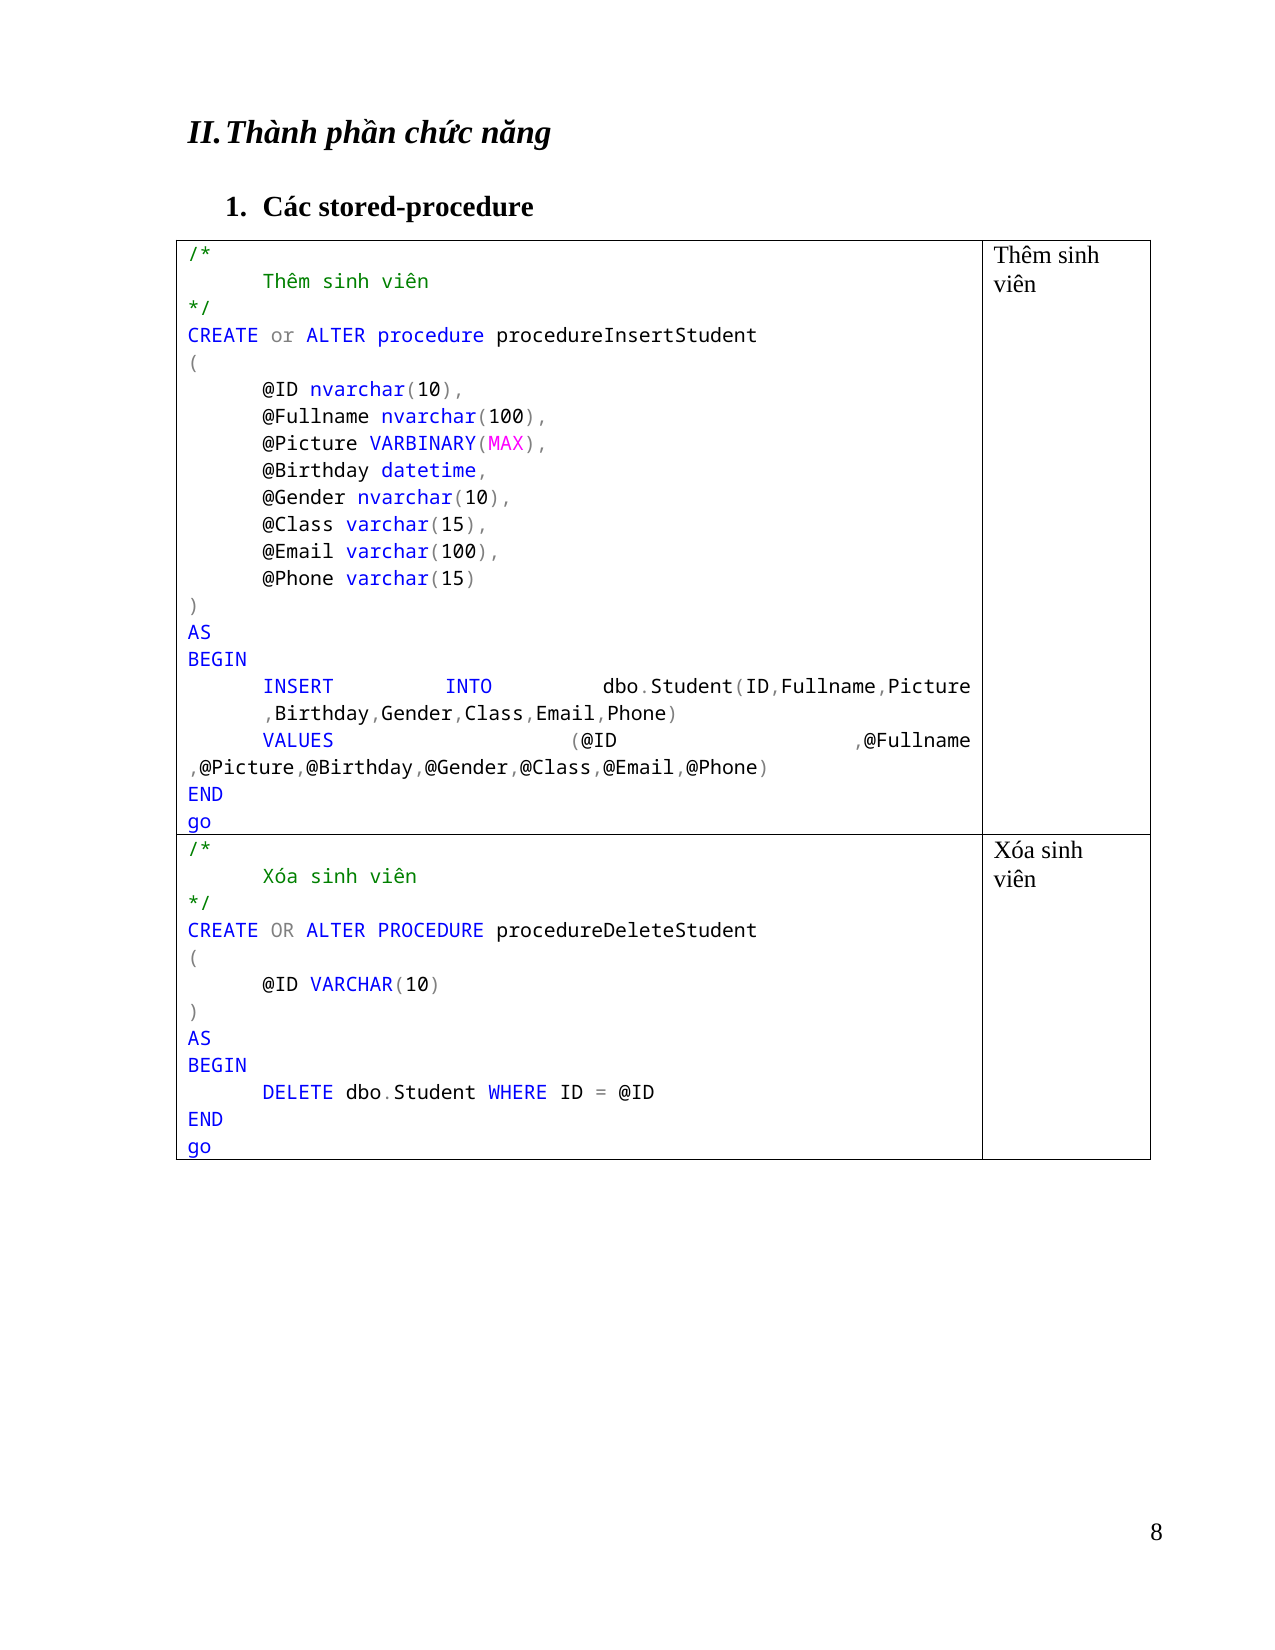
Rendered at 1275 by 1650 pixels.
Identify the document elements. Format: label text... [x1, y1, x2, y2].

table_cell /* Xóa sinh viên */ CREATE OR ALTER PROCEDURE procedureDeleteStudent ( @ID VARCHAR(10) ) AS BEGIN DELETE dbo.Student WHERE ID = @ID END go [177, 835, 982, 1159]
list Các stored-procedure [225, 189, 1162, 223]
table_header /* Thêm sinh viên */ CREATE or ALTER procedure procedureInsertStudent ( @ID nvarchar(10), @Fullname nvarchar(100), @Picture VARBINARY(MAX), @Birthday datetime, @Gender nvarchar(10), @Class varchar(15), @Email varchar(100), @Phone varchar(15) ) AS BEGIN INSERT INTO dbo.Student(ID,Fullname,Picture ,Birthday,Gender,Class,Email,Phone) VALUES (@ID ,@Fullname ,@Picture,@Birthday,@Gender,@Class,@Email,@Phone) END go [177, 241, 982, 834]
table_cell Xóa sinh viên [983, 835, 1150, 1159]
list Thành phần chức năng [187, 112, 1162, 151]
table_header Thêm sinh viên [983, 241, 1150, 834]
